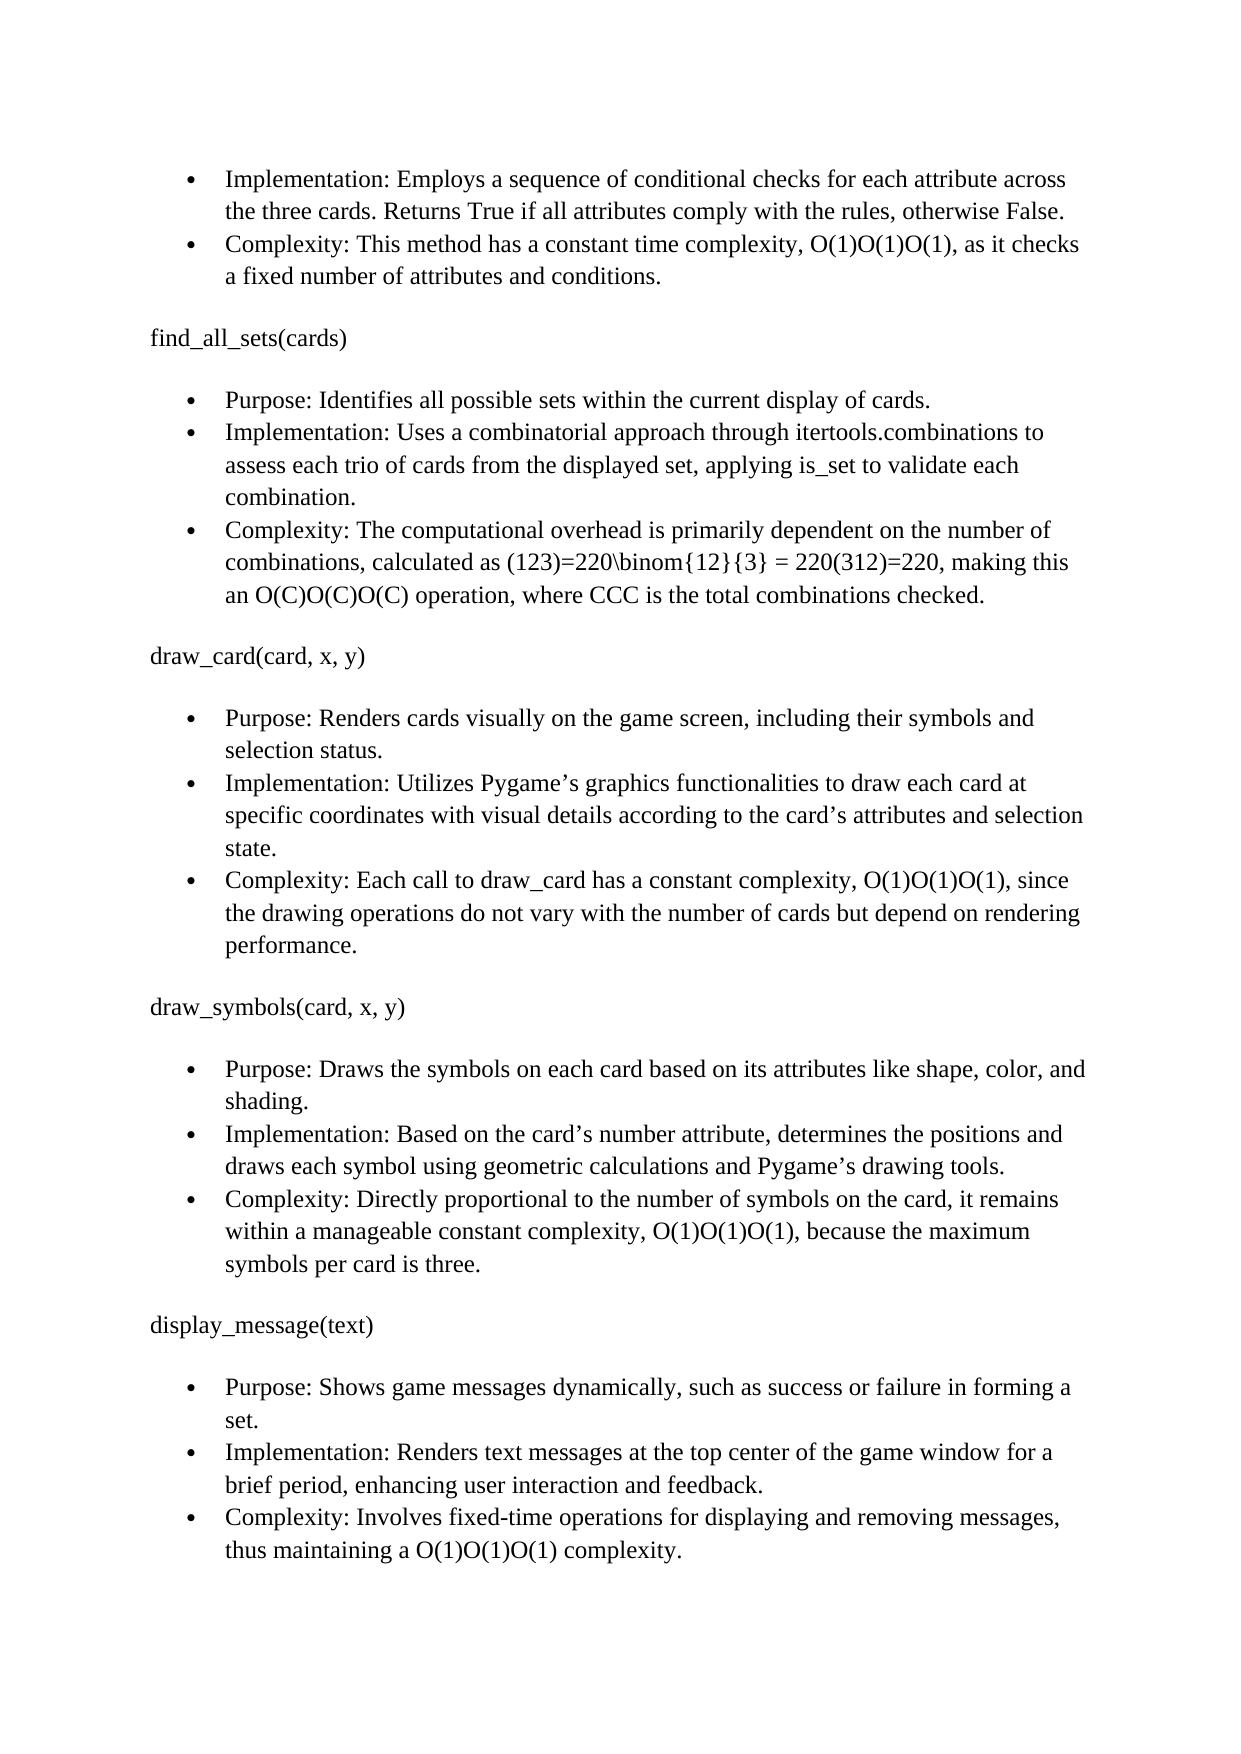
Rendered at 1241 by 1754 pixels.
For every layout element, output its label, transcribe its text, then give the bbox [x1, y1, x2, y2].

list Implementation: Renders text messages at the top center of the game window for a brief period, enhancing user interaction and feedback. [187, 1435, 1090, 1500]
list Complexity: This method has a constant time complexity, O(1)O(1)O(1), as it checks a fixed number of attributes and conditions. [187, 227, 1090, 292]
text find_all_sets(cards) [150, 321, 1090, 354]
list Implementation: Employs a sequence of conditional checks for each attribute across the three cards. Returns True if all attributes comply with the rules, otherwise False. [187, 162, 1090, 227]
text draw_card(card, x, y) [150, 639, 1090, 672]
list Purpose: Identifies all possible sets within the current display of cards. [187, 383, 1090, 415]
text display_message(text) [150, 1309, 1090, 1341]
list Purpose: Draws the symbols on each card based on its attributes like shape, color, and shading. [187, 1052, 1090, 1117]
list Complexity: The computational overhead is primarily dependent on the number of combinations, calculated as (123)=220\binom{12}{3} = 220(312​)=220, making this an O(C)O(C)O(C) operation, where CCC is the total combinations checked. [187, 513, 1090, 610]
list Implementation: Uses a combinatorial approach through itertools.combinations to assess each trio of cards from the displayed set, applying is_set to validate each combination. [187, 415, 1090, 513]
list Complexity: Directly proportional to the number of symbols on the card, it remains within a manageable constant complexity, O(1)O(1)O(1), because the maximum symbols per card is three. [187, 1182, 1090, 1279]
list Complexity: Involves fixed-time operations for displaying and removing messages, thus maintaining a O(1)O(1)O(1) complexity. [187, 1500, 1090, 1565]
list Implementation: Utilizes Pygame’s graphics functionalities to draw each card at specific coordinates with visual details according to the card’s attributes and selection state. [187, 766, 1090, 864]
list Purpose: Shows game messages dynamically, such as success or failure in forming a set. [187, 1370, 1090, 1435]
list Purpose: Renders cards visually on the game screen, including their symbols and selection status. [187, 701, 1090, 766]
list Implementation: Based on the card’s number attribute, determines the positions and draws each symbol using geometric calculations and Pygame’s drawing tools. [187, 1117, 1090, 1182]
list Complexity: Each call to draw_card has a constant complexity, O(1)O(1)O(1), since the drawing operations do not vary with the number of cards but depend on rendering performance. [187, 864, 1090, 961]
text draw_symbols(card, x, y) [150, 990, 1090, 1023]
